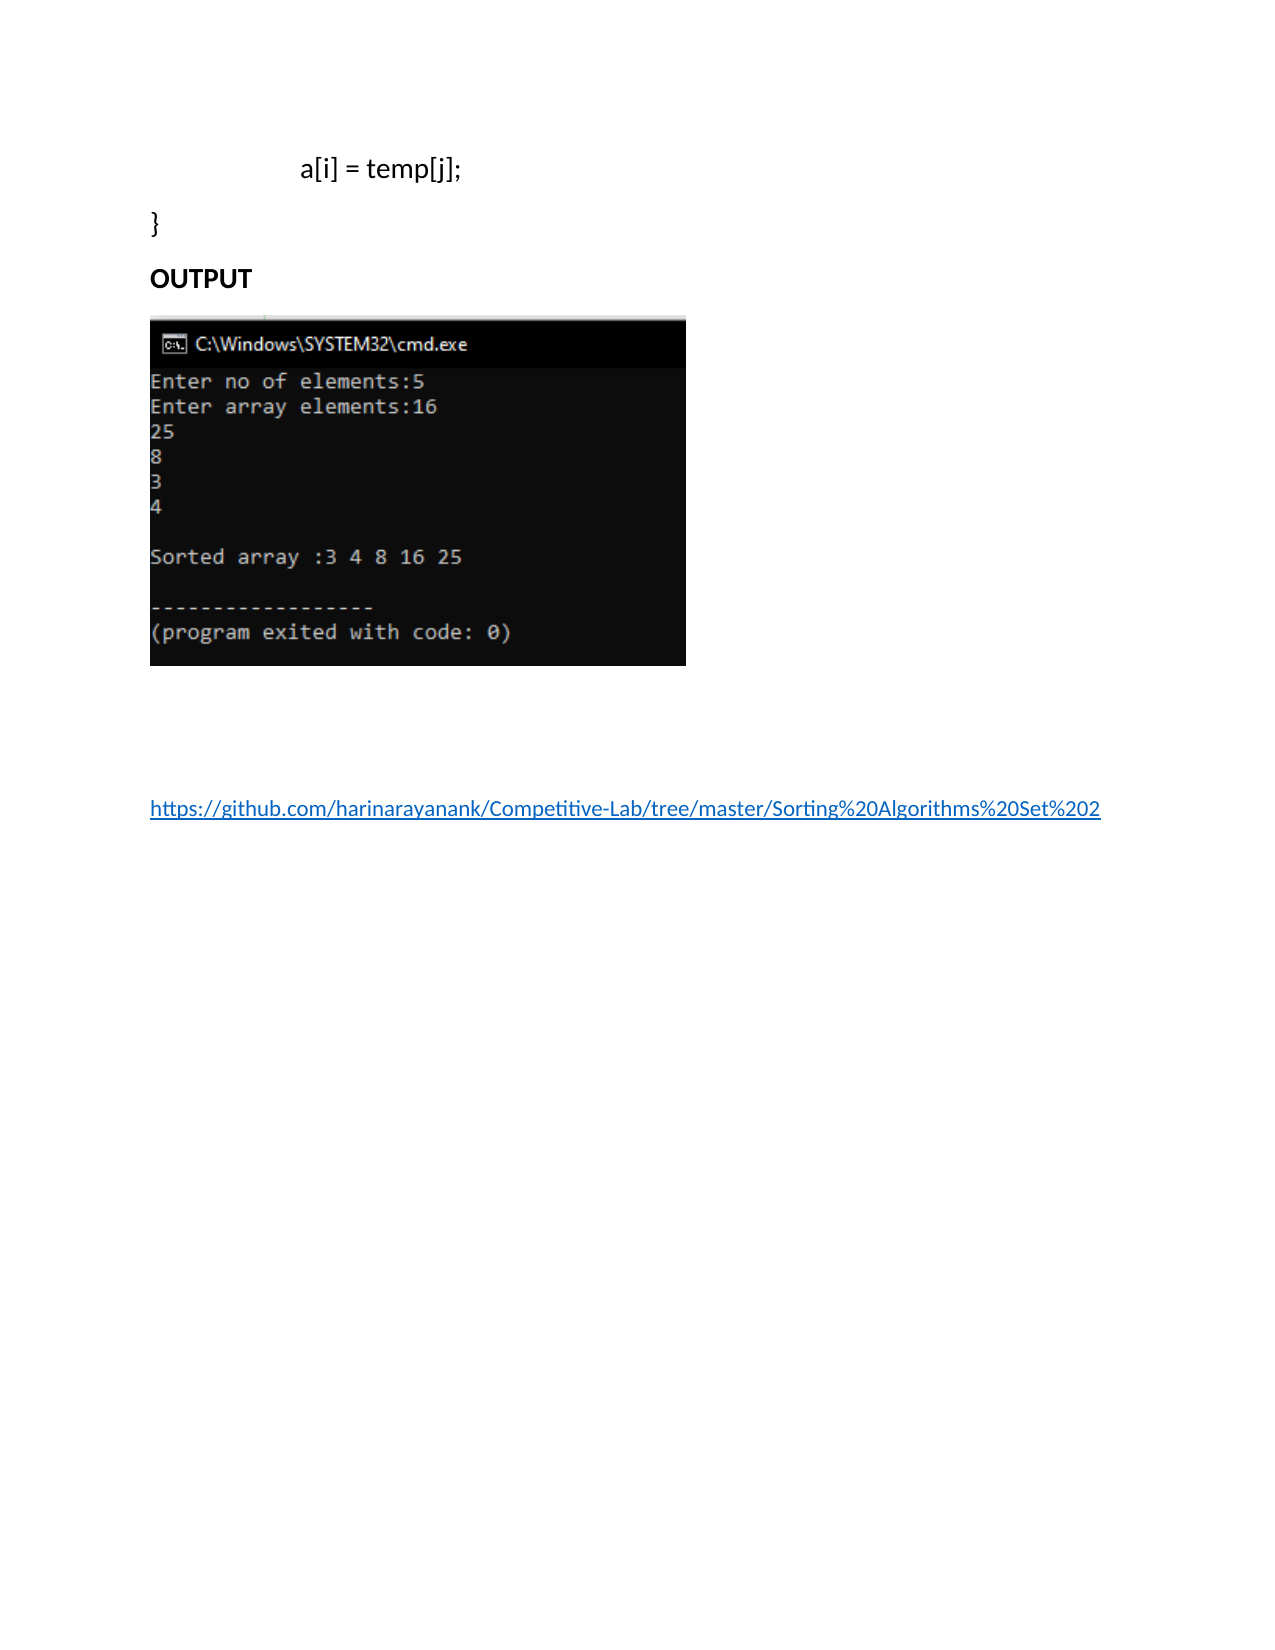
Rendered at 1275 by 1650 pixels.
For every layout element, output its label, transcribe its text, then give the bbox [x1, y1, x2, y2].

text a[i] = temp[j]; [150, 150, 1125, 186]
picture [150, 315, 686, 666]
text OUTPUT [150, 260, 1125, 296]
text https://github.com/harinarayanank/Competitive-Lab/tree/master/Sorting%20Algorithms%20Set%202 [150, 794, 1125, 822]
text } [150, 205, 1125, 241]
